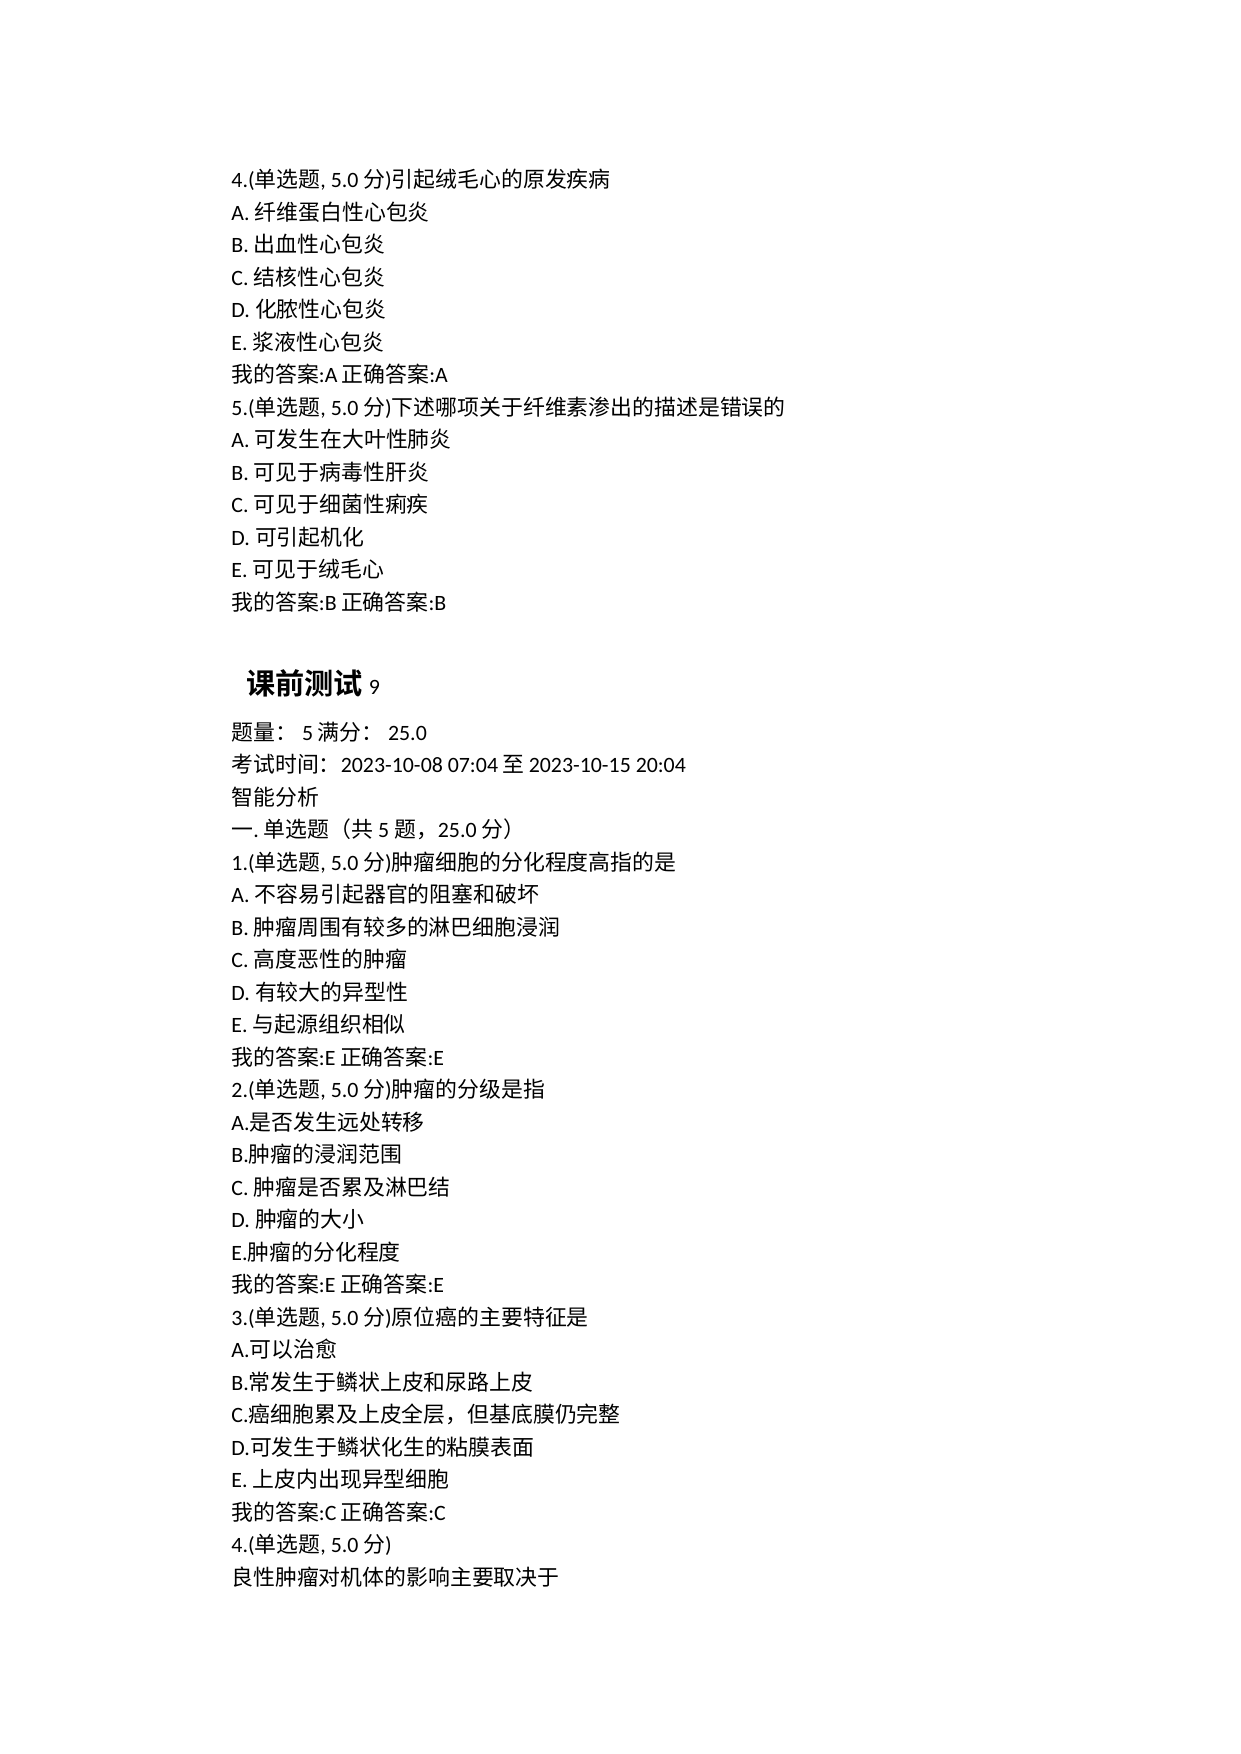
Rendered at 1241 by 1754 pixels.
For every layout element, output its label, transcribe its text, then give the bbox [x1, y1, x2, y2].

text 题量： 5满分： 25.0 [187, 714, 1053, 747]
text 5.(单选题, 5.0 分)下述哪项关于纤维素渗出的描述是错误的 [187, 389, 1053, 422]
text E. 上皮内出现异型细胞 [187, 1462, 1053, 1494]
text 考试时间：2023-10-08 07:04至2023-10-15 20:04 [187, 747, 1053, 779]
text 一. 单选题（共 5 题，25.0 分） [187, 812, 1053, 844]
text A. 纤维蛋白性心包炎 [187, 194, 1053, 227]
text B. 肿瘤周围有较多的淋巴细胞浸润 [187, 909, 1053, 942]
text C.癌细胞累及上皮全层，但基底膜仍完整 [187, 1397, 1053, 1429]
text E.肿瘤的分化程度 [187, 1234, 1053, 1267]
text 2.(单选题, 5.0 分)肿瘤的分级是指 [187, 1072, 1053, 1104]
text E. 可见于绒毛心 [187, 552, 1053, 584]
text 智能分析 [187, 779, 1053, 812]
text 良性肿瘤对机体的影响主要取决于 [187, 1559, 1053, 1592]
text E. 浆液性心包炎 [187, 324, 1053, 357]
text D. 化脓性心包炎 [187, 292, 1053, 324]
text 课前测试9 [187, 649, 1053, 714]
text D.可发生于鳞状化生的粘膜表面 [187, 1429, 1053, 1462]
text C. 可见于细菌性痢疾 [187, 487, 1053, 519]
text A. 可发生在大叶性肺炎 [187, 422, 1053, 454]
text B.肿瘤的浸润范围 [187, 1137, 1053, 1169]
text D. 可引起机化 [187, 519, 1053, 552]
text A.可以治愈 [187, 1332, 1053, 1364]
text 4.(单选题, 5.0 分)引起绒毛心的原发疾病 [187, 162, 1053, 194]
text 4.(单选题, 5.0 分) [187, 1527, 1053, 1559]
text B. 可见于病毒性肝炎 [187, 454, 1053, 487]
text B.常发生于鳞状上皮和尿路上皮 [187, 1364, 1053, 1397]
text A. 不容易引起器官的阻塞和破坏 [187, 877, 1053, 909]
text 我的答案:C正确答案:C [187, 1494, 1053, 1527]
text D. 肿瘤的大小 [187, 1202, 1053, 1234]
text A.是否发生远处转移 [187, 1104, 1053, 1137]
text 1.(单选题, 5.0 分)肿瘤细胞的分化程度高指的是 [187, 844, 1053, 877]
text 我的答案:E正确答案:E [187, 1039, 1053, 1072]
text C. 肿瘤是否累及淋巴结 [187, 1169, 1053, 1202]
text 3.(单选题, 5.0 分)原位癌的主要特征是 [187, 1299, 1053, 1332]
text C. 结核性心包炎 [187, 259, 1053, 292]
text D. 有较大的异型性 [187, 974, 1053, 1007]
text 我的答案:B正确答案:B [187, 584, 1053, 617]
text B. 出血性心包炎 [187, 227, 1053, 259]
text C. 高度恶性的肿瘤 [187, 942, 1053, 974]
text E. 与起源组织相似 [187, 1007, 1053, 1039]
text 我的答案:A正确答案:A [187, 357, 1053, 389]
text 我的答案:E正确答案:E [187, 1267, 1053, 1299]
